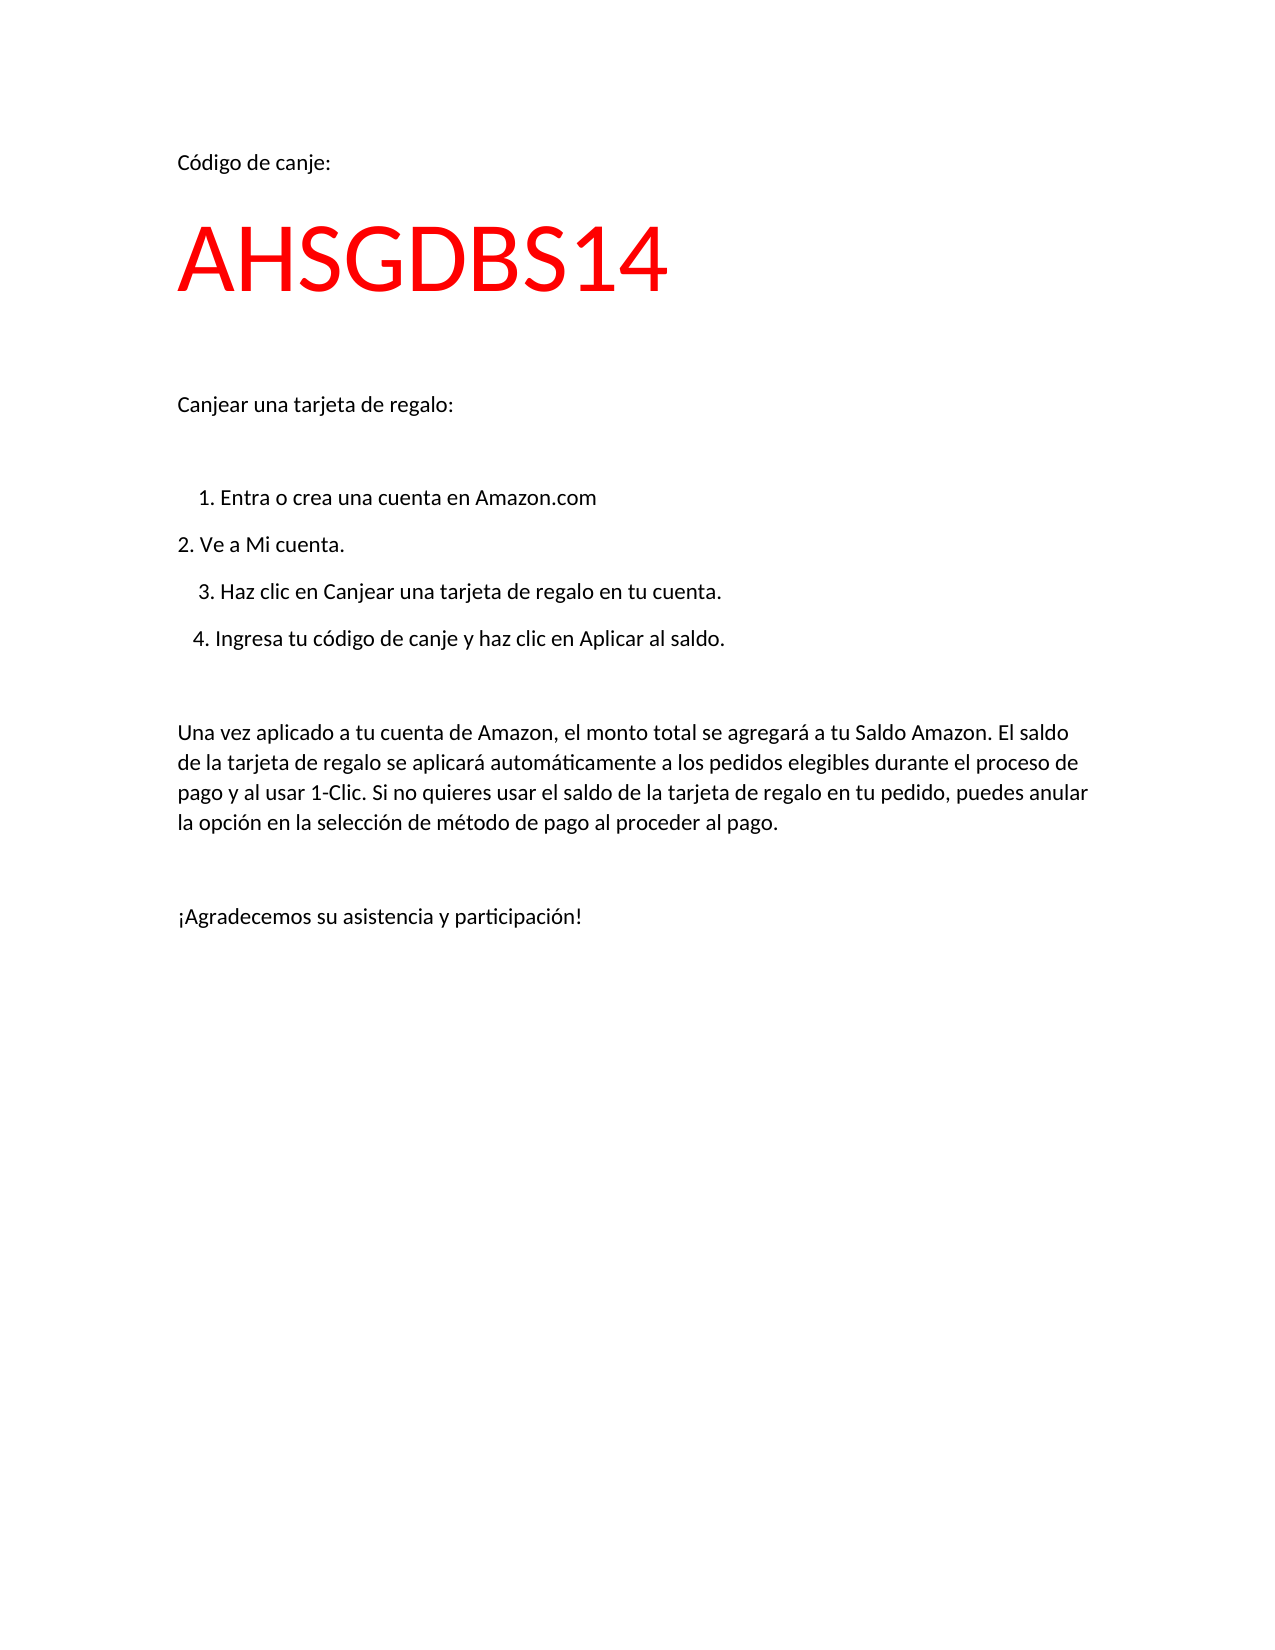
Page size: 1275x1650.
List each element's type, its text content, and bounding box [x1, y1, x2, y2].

text 2. Ve a Mi cuenta. [177, 530, 1098, 558]
text Canjear una tarjeta de regalo: [177, 390, 1098, 418]
text 4. Ingresa tu código de canje y haz clic en Aplicar al saldo. [177, 624, 1098, 652]
text 3. Haz clic en Canjear una tarjeta de regalo en tu cuenta. [177, 577, 1098, 605]
text AHSGDBS14 [177, 194, 1098, 317]
text Una vez aplicado a tu cuenta de Amazon, el monto total se agregará a tu Saldo Amazon. El saldo de la tarjeta de regalo se aplicará automáticamente a los pedidos elegibles durante el proceso de pago y al usar 1-Clic. Si no quieres usar el saldo de la tarjeta de regalo en tu pedido, puedes anular la opción en la selección de método de pago al proceder al pago. [177, 718, 1098, 837]
text Código de canje: [177, 148, 1098, 176]
text ¡Agradecemos su asistencia y participación! [177, 902, 1098, 930]
text 1. Entra o crea una cuenta en Amazon.com [177, 483, 1098, 512]
